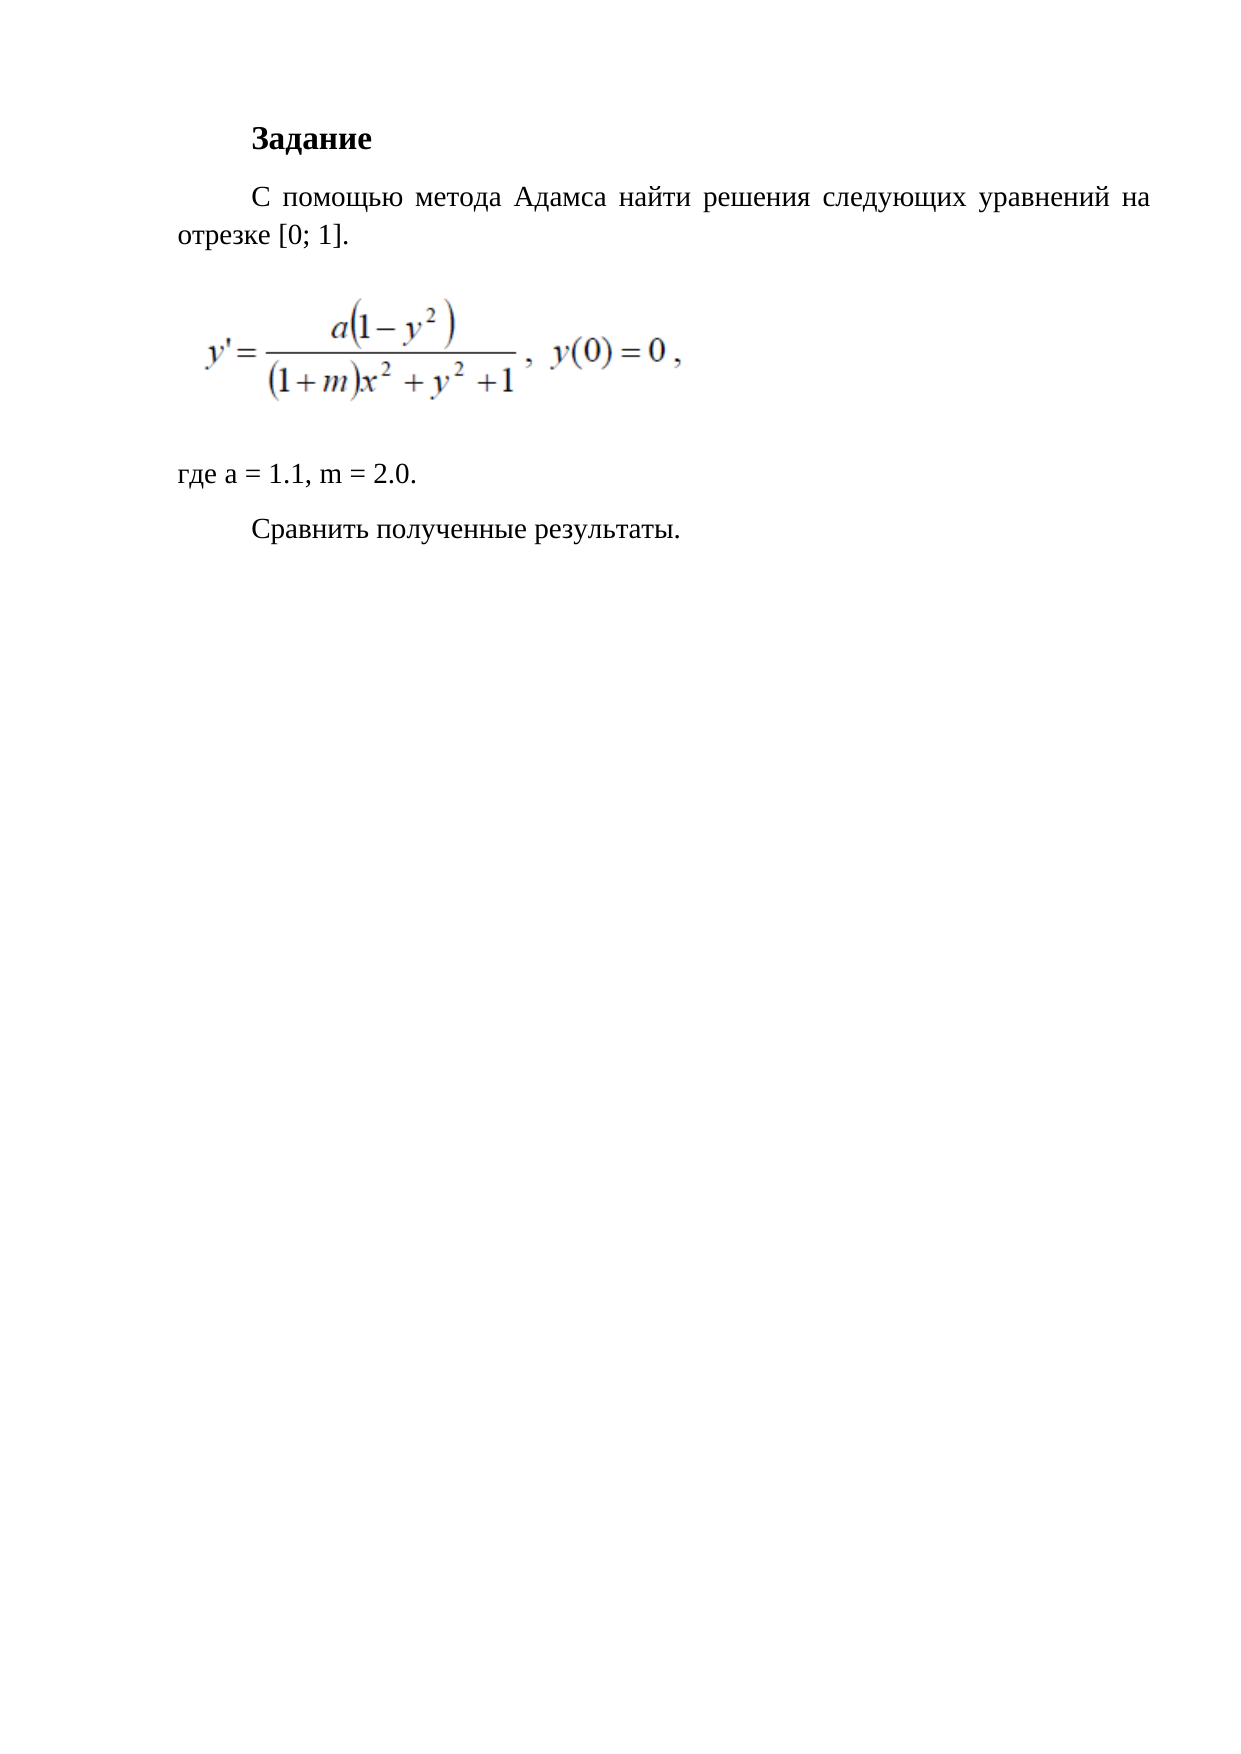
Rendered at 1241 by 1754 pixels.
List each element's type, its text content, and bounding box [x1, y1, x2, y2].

text где а = 1.1, m = 2.0. [177, 456, 1152, 489]
text Сравнить полученные результаты. [177, 511, 1152, 545]
picture [177, 272, 726, 436]
text Задание [177, 118, 1152, 156]
text С помощью метода Адамса найти решения следующих уравнений на отрезке [0; 1]. [177, 179, 1152, 251]
